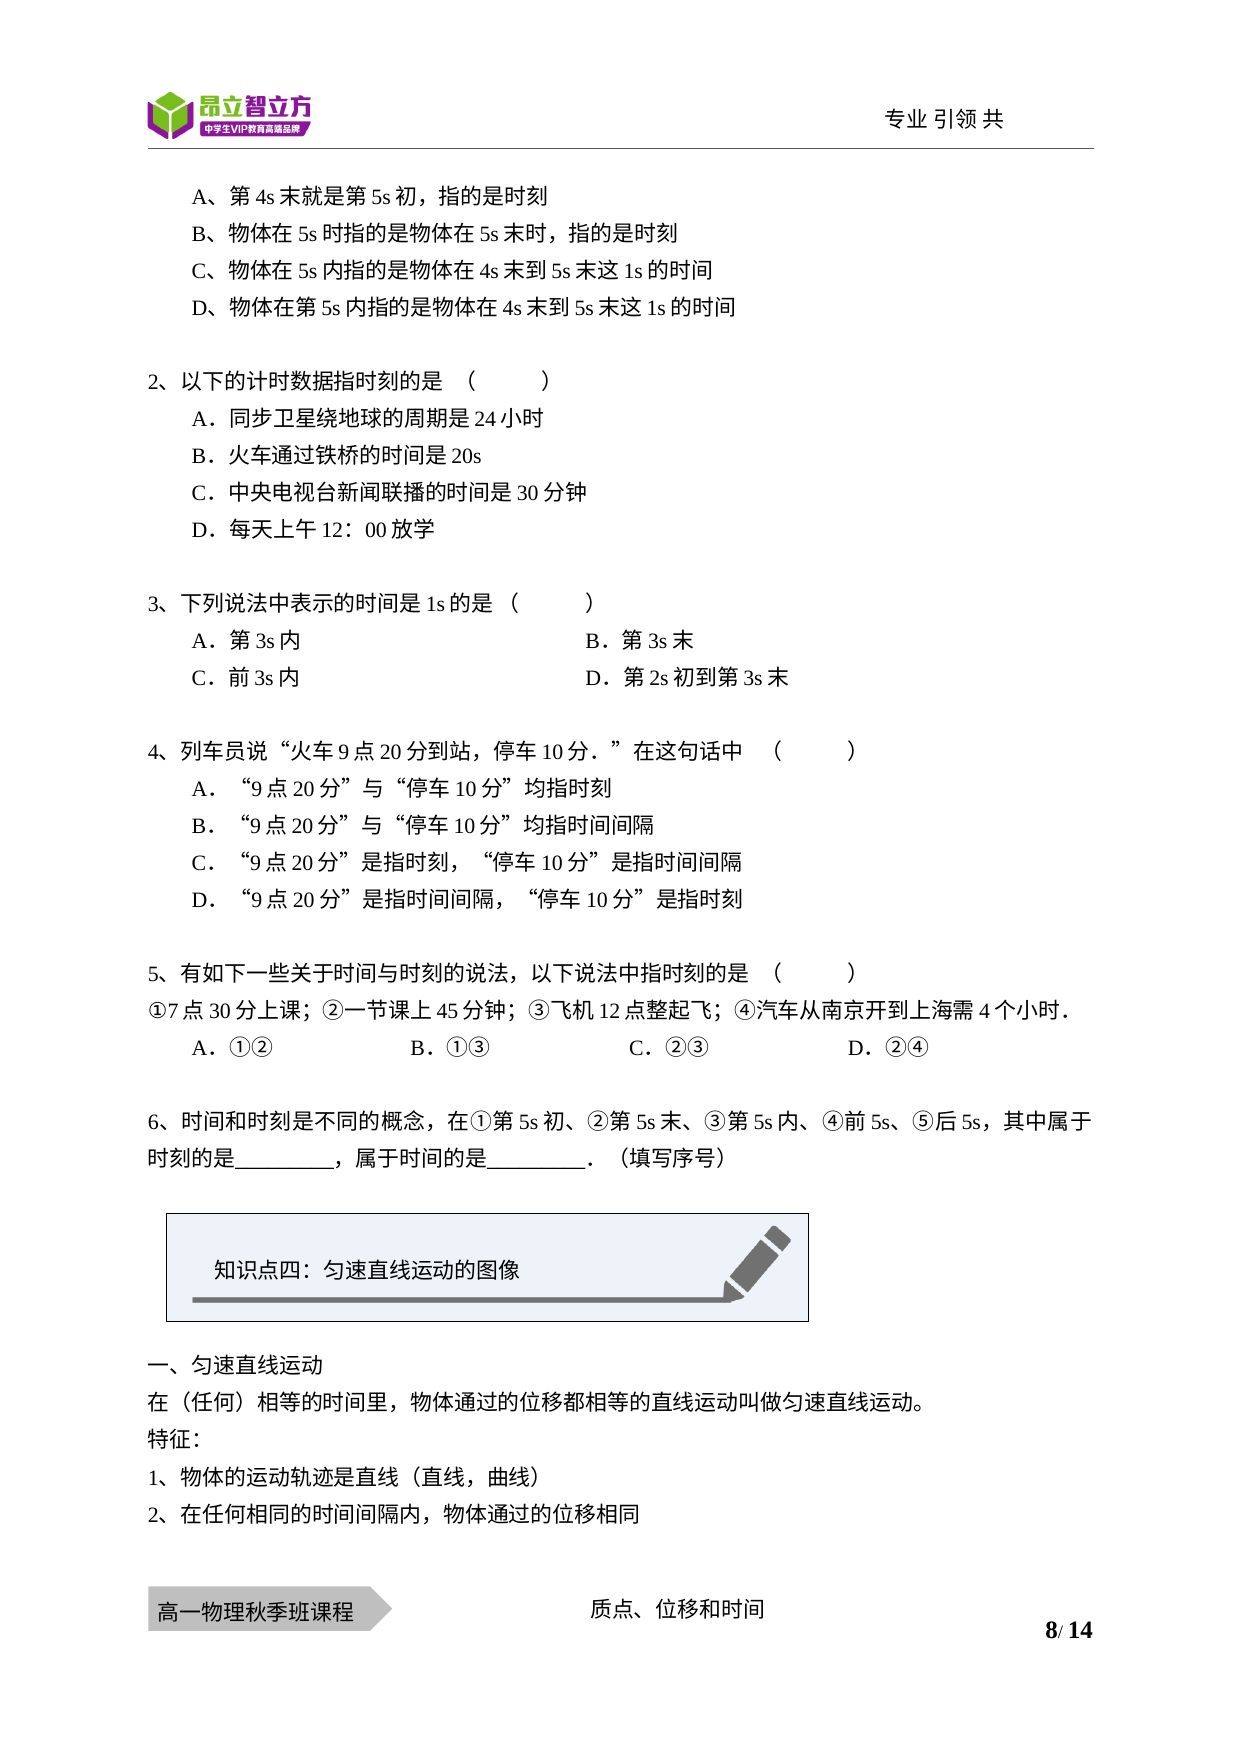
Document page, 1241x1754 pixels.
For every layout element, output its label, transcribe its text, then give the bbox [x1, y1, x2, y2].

text C、物体在5s内指的是物体在4s末到5s末这1s的时间 [191, 253, 1092, 285]
text D．“9点20分”是指时间间隔，“停车10分”是指时刻 [191, 882, 1092, 914]
text A、第4s末就是第5s初，指的是时刻 [191, 178, 1092, 211]
text A．“9点20分”与“停车10分”均指时刻 [191, 770, 1092, 803]
text C．“9点20分”是指时刻，“停车10分”是指时间间隔 [191, 845, 1092, 877]
text A．第3s内 B．第3s末 [191, 623, 1092, 655]
text D．每天上午12：00放学 [191, 512, 1092, 544]
text A．①② B．①③ C．②③ D．②④ [191, 1030, 1092, 1062]
text B．火车通过铁桥的时间是20s [191, 438, 1092, 470]
text 5、有如下一些关于时间与时刻的说法，以下说法中指时刻的是 （ ） [148, 955, 1092, 988]
text 2、以下的计时数据指时刻的是 （ ） [148, 363, 1092, 396]
text C．中央电视台新闻联播的时间是30分钟 [191, 475, 1092, 507]
text 在（任何）相等的时间里，物体通过的位移都相等的直线运动叫做匀速直线运动。 [148, 1385, 1092, 1417]
text 1、物体的运动轨迹是直线（直线，曲线） [148, 1459, 1092, 1492]
text 一、匀速直线运动 [148, 1348, 1092, 1380]
picture [167, 1214, 808, 1321]
text ①7点30分上课；②一节课上45分钟；③飞机12点整起飞；④汽车从南京开到上海需4个小时． [148, 993, 1092, 1025]
text 2、在任何相同的时间间隔内，物体通过的位移相同 [148, 1496, 1092, 1529]
text 3、下列说法中表示的时间是1s的是 （ ） [148, 585, 1092, 618]
text C．前3s内 D．第2s初到第3s末 [191, 660, 1092, 692]
text 4、列车员说“火车9点20分到站，停车10分．”在这句话中 （ ） [148, 733, 1092, 766]
text 6、时间和时刻是不同的概念，在①第5s初、②第5s末、③第5s内、④前5s、⑤后5s，其中属于时刻的是_________，属于时间的是_________．（填写序号） [148, 1103, 1092, 1173]
text B、物体在5s时指的是物体在5s末时，指的是时刻 [191, 215, 1092, 248]
text B．“9点20分”与“停车10分”均指时间间隔 [191, 808, 1092, 840]
text D、物体在第5s内指的是物体在4s末到5s末这1s的时间 [191, 290, 1092, 322]
picture [147, 92, 311, 139]
text 特征： [148, 1422, 1092, 1454]
text A．同步卫星绕地球的周期是24小时 [191, 400, 1092, 433]
